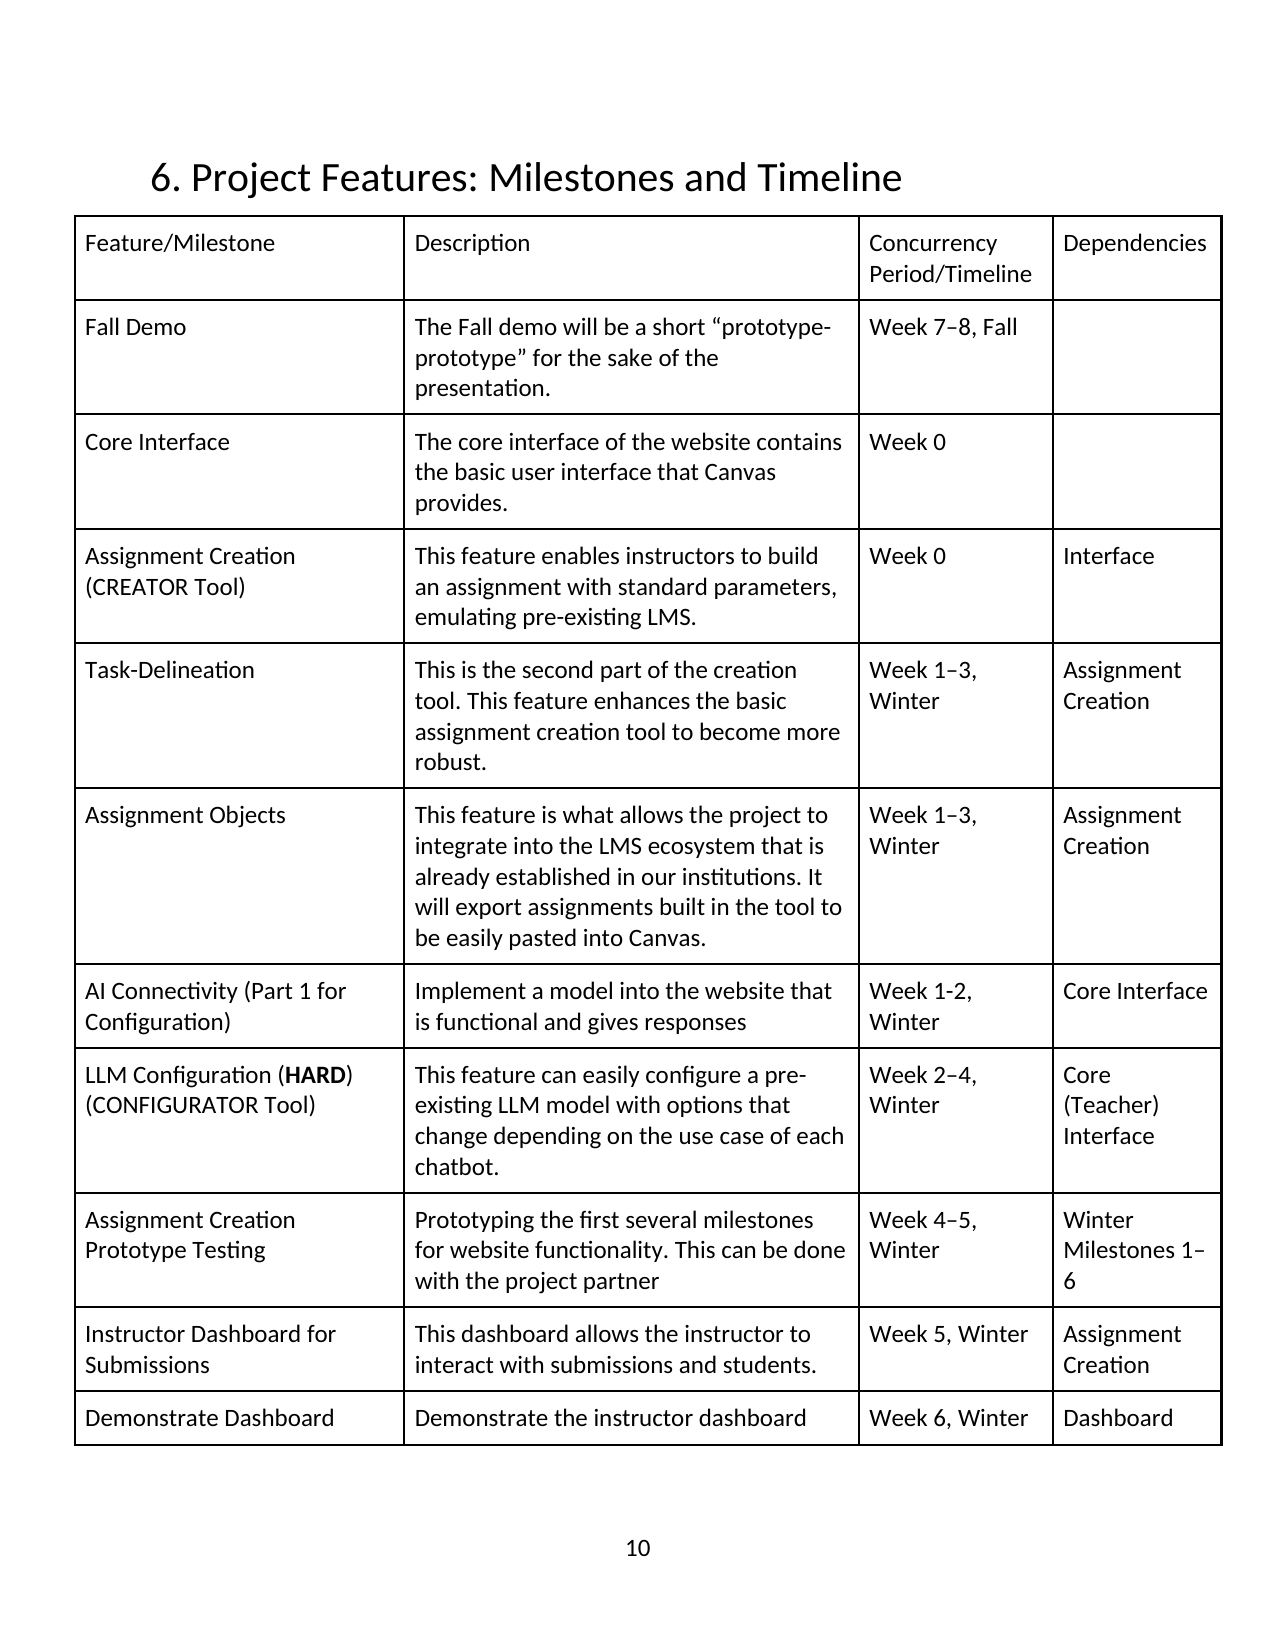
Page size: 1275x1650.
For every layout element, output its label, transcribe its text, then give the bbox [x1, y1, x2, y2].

table_header Description [405, 217, 858, 299]
table_cell Week 6, Winter [860, 1392, 1052, 1443]
table_cell Dashboard [1054, 1392, 1220, 1443]
table_cell Instructor Dashboard for Submissions [76, 1308, 403, 1390]
table_cell This is the second part of the creation tool. This feature enhances the basic assignment creation tool to become more robust. [405, 644, 858, 787]
table_cell [1054, 301, 1220, 413]
table_cell Assignment Objects [76, 789, 403, 963]
table_header Dependencies [1054, 217, 1220, 299]
subtitle 6. Project Features: Milestones and Timeline [150, 151, 1125, 202]
table_cell Week 1-2, Winter [860, 965, 1052, 1047]
table_cell This feature is what allows the project to integrate into the LMS ecosystem that is already established in our institutions. It will export assignments built in the tool to be easily pasted into Canvas. [405, 789, 858, 963]
table_cell Implement a model into the website that is functional and gives responses [405, 965, 858, 1047]
table_cell Week 0 [860, 530, 1052, 642]
table_cell AI Connectivity (Part 1 for Configuration) [76, 965, 403, 1047]
table_cell Assignment Creation Prototype Testing [76, 1194, 403, 1306]
table_cell LLM Configuration (HARD) (CONFIGURATOR Tool) [76, 1049, 403, 1192]
table_header Feature/Milestone [76, 217, 403, 299]
table_cell The Fall demo will be a short “prototype-prototype” for the sake of the presentation. [405, 301, 858, 413]
table_cell Core Interface [76, 415, 403, 528]
table_cell Assignment Creation (CREATOR Tool) [76, 530, 403, 642]
table_cell Prototyping the first several milestones for website functionality. This can be done with the project partner [405, 1194, 858, 1306]
table_cell Demonstrate the instructor dashboard [405, 1392, 858, 1443]
table_cell This feature can easily configure a pre-existing LLM model with options that change depending on the use case of each chatbot. [405, 1049, 858, 1192]
table_cell Week 1–3, Winter [860, 789, 1052, 963]
table_header Concurrency Period/Timeline [860, 217, 1052, 299]
table_cell Assignment Creation [1054, 644, 1220, 787]
table_cell Week 2–4, Winter [860, 1049, 1052, 1192]
table_cell Interface [1054, 530, 1220, 642]
table_cell Winter Milestones 1–6 [1054, 1194, 1220, 1306]
table_cell Task-Delineation [76, 644, 403, 787]
table_cell This dashboard allows the instructor to interact with submissions and students. [405, 1308, 858, 1390]
table_cell Week 7–8, Fall [860, 301, 1052, 413]
table_cell This feature enables instructors to build an assignment with standard parameters, emulating pre-existing LMS. [405, 530, 858, 642]
table_cell Core (Teacher) Interface [1054, 1049, 1220, 1192]
table_cell Fall Demo [76, 301, 403, 413]
table_cell [1054, 415, 1220, 528]
table_cell Week 5, Winter [860, 1308, 1052, 1390]
table_cell Demonstrate Dashboard [76, 1392, 403, 1443]
table_cell Week 4–5, Winter [860, 1194, 1052, 1306]
table_cell Week 0 [860, 415, 1052, 528]
table_cell Assignment Creation [1054, 789, 1220, 963]
table_cell Core Interface [1054, 965, 1220, 1047]
table_cell The core interface of the website contains the basic user interface that Canvas provides. [405, 415, 858, 528]
table_cell Week 1–3, Winter [860, 644, 1052, 787]
table_cell Assignment Creation [1054, 1308, 1220, 1390]
